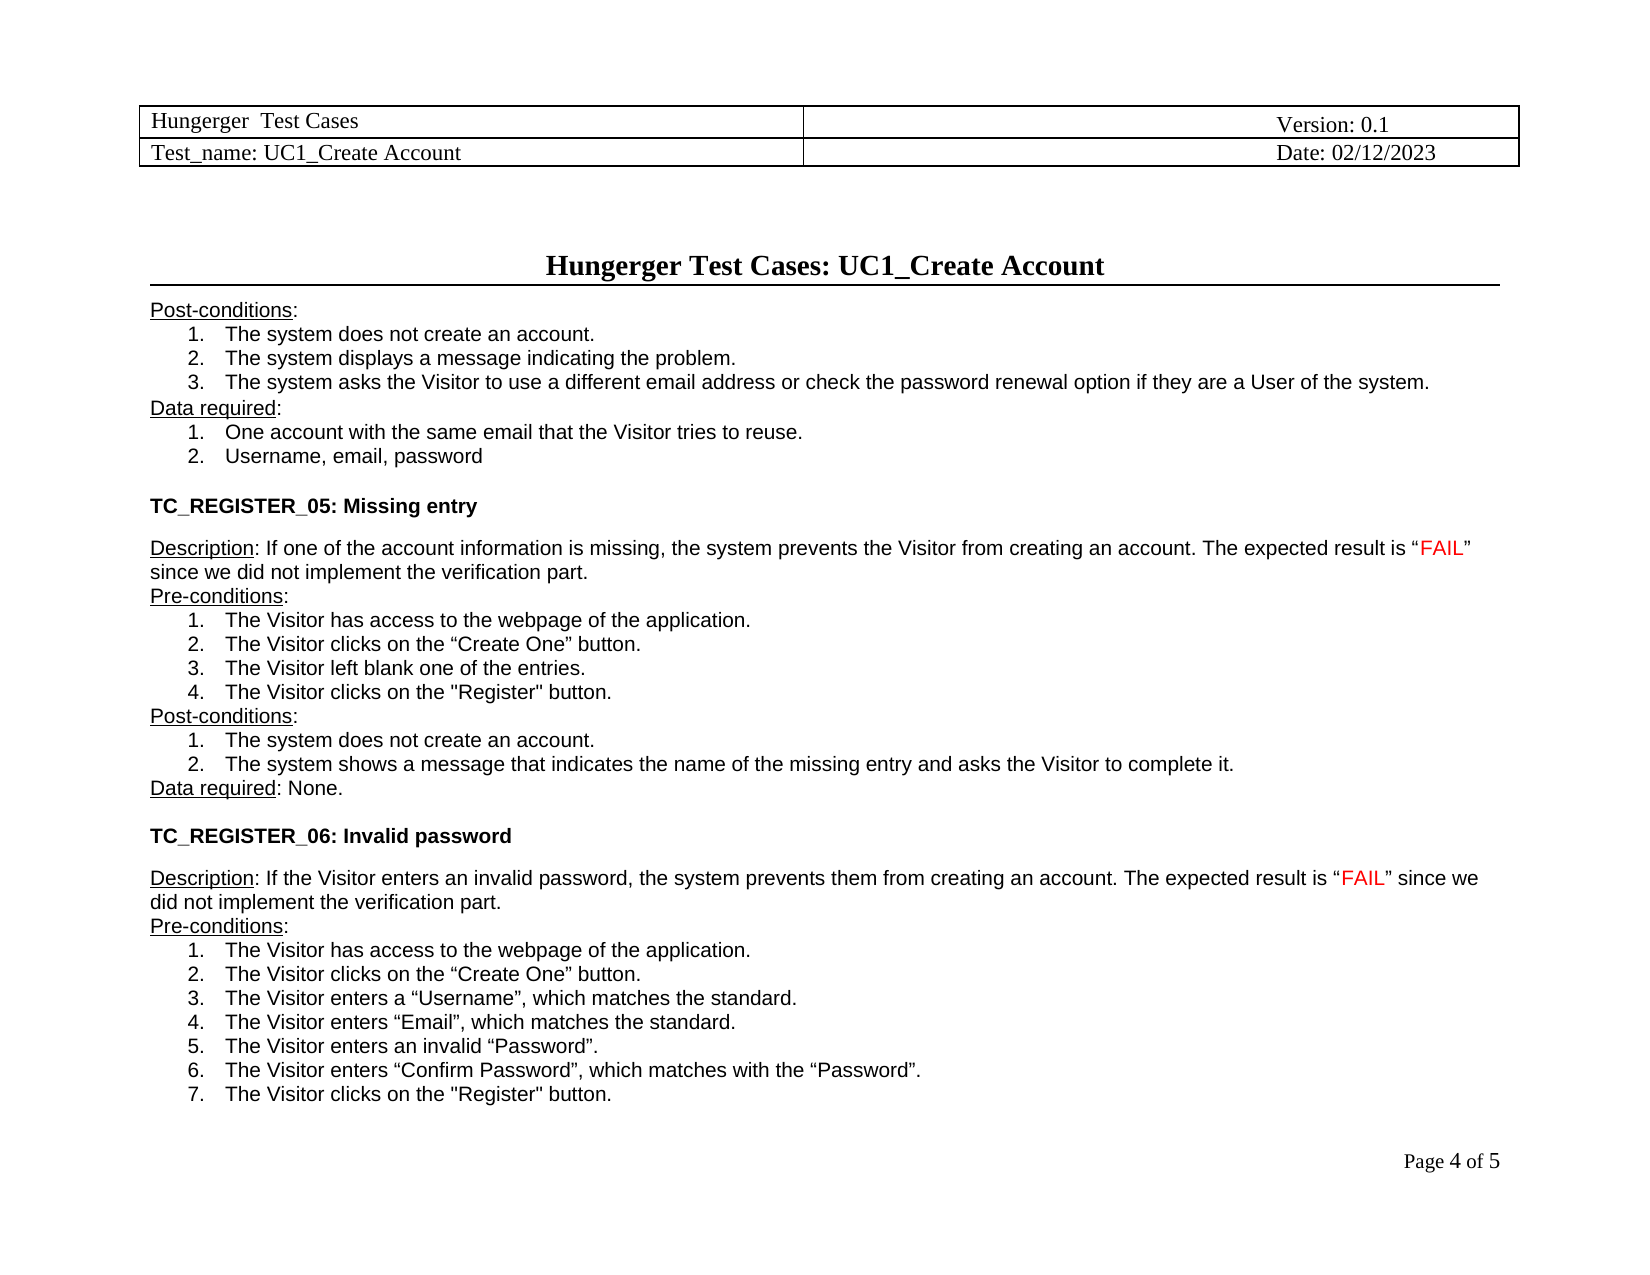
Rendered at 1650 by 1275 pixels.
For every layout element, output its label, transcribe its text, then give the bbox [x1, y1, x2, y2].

list The Visitor enters a “Username”, which matches the standard. [187, 986, 1500, 1010]
text TC_REGISTER_06: Invalid password [150, 823, 1500, 847]
text Post-conditions: [150, 704, 1500, 728]
text Data required: [150, 396, 1500, 420]
list Username, email, password [187, 444, 1500, 468]
list The Visitor enters “Confirm Password”, which matches with the “Password”. [187, 1058, 1500, 1082]
list The Visitor enters an invalid “Password”. [187, 1034, 1500, 1058]
list The Visitor clicks on the “Create One” button. [187, 962, 1500, 986]
list The system shows a message that indicates the name of the missing entry and asks the Visitor to complete it. [187, 752, 1500, 776]
list The system does not create an account. [187, 728, 1500, 752]
text TC_REGISTER_05: Missing entry [150, 493, 1500, 517]
list The Visitor clicks on the “Create One” button. [187, 632, 1500, 656]
text Data required: None. [150, 776, 1500, 799]
list The Visitor has access to the webpage of the application. [187, 938, 1500, 962]
text Pre-conditions: [150, 914, 1500, 938]
list The Visitor left blank one of the entries. [187, 656, 1500, 680]
list The system asks the Visitor to use a different email address or check the password renewal option if they are a User of the system. [187, 370, 1500, 394]
text Description: If the Visitor enters an invalid password, the system prevents them from creating an account. The expected result is “FAIL” since we did not implement the verification part. [150, 866, 1500, 914]
list One account with the same email that the Visitor tries to reuse. [187, 420, 1500, 444]
list The Visitor clicks on the "Register" button. [187, 1082, 1500, 1106]
list The Visitor has access to the webpage of the application. [187, 608, 1500, 632]
list The system does not create an account. [187, 322, 1500, 346]
text Description: If one of the account information is missing, the system prevents the Visitor from creating an account. The expected result is “FAIL” since we did not implement the verification part. [150, 536, 1500, 584]
list The system displays a message indicating the problem. [187, 346, 1500, 370]
list The Visitor enters “Email”, which matches the standard. [187, 1010, 1500, 1034]
text Post-conditions: [150, 298, 1500, 322]
list The Visitor clicks on the "Register" button. [187, 680, 1500, 704]
text Pre-conditions: [150, 584, 1500, 608]
